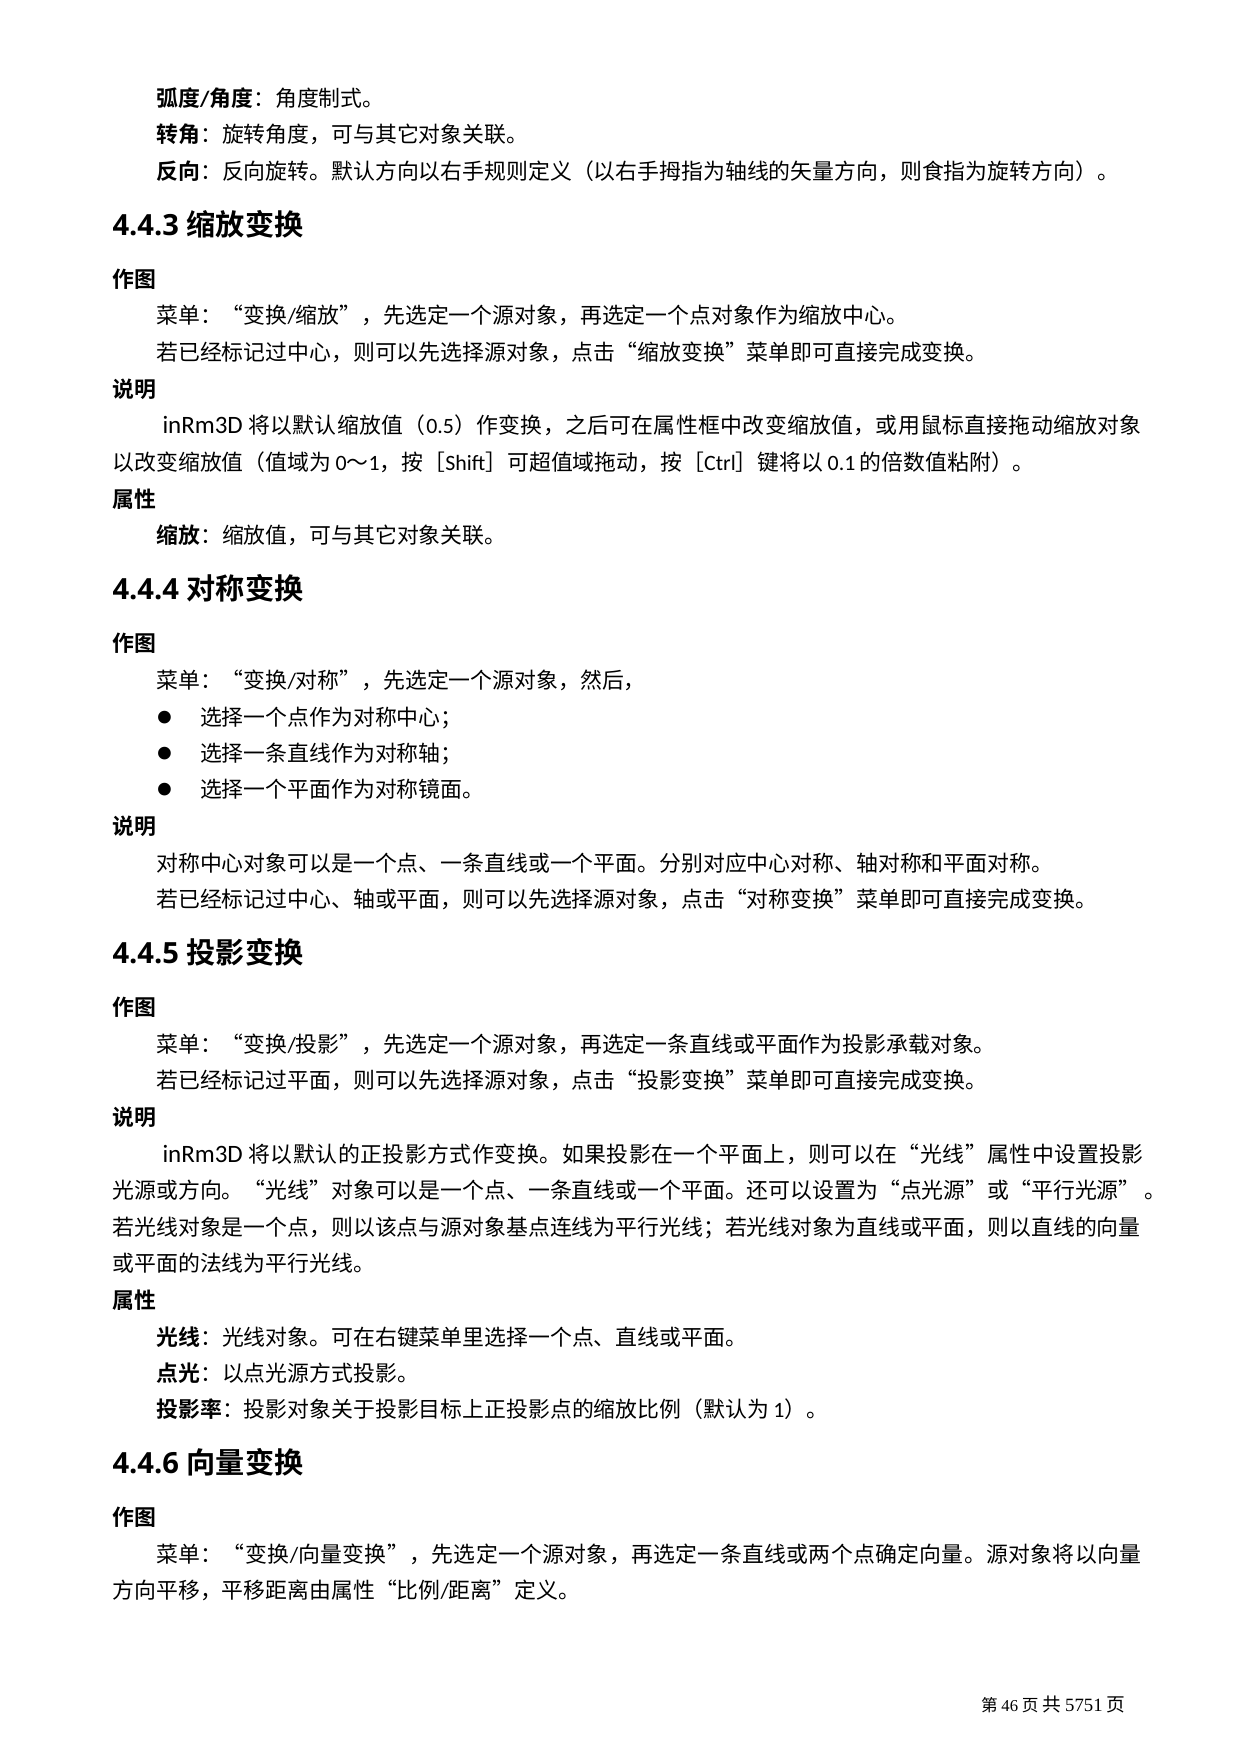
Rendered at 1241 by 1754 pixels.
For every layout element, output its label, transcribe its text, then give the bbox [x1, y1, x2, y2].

text 菜单：“变换/对称”，先选定一个源对象，然后， [112, 663, 1144, 695]
text 若已经标记过中心，则可以先选择源对象，点击“缩放变换”菜单即可直接完成变换。 [112, 335, 1144, 367]
text 说明 [112, 809, 1144, 841]
text 投影率：投影对象关于投影目标上正投影点的缩放比例（默认为1）。 [112, 1392, 1144, 1424]
text 菜单：“变换/投影”，先选定一个源对象，再选定一条直线或平面作为投影承载对象。 [112, 1027, 1144, 1059]
text 弧度/角度：角度制式。 [112, 81, 1144, 113]
text 菜单：“变换/向量变换”，先选定一个源对象，再选定一条直线或两个点确定向量。源对象将以向量方向平移，平移距离由属性“比例/距离”定义。 [112, 1537, 1144, 1605]
text 若已经标记过平面，则可以先选择源对象，点击“投影变换”菜单即可直接完成变换。 [112, 1063, 1144, 1095]
list 选择一个平面作为对称镜面。 [156, 772, 1144, 804]
text 说明 [112, 1100, 1144, 1132]
text inRm3D将以默认缩放值（0.5）作变换，之后可在属性框中改变缩放值，或用鼠标直接拖动缩放对象以改变缩放值（值域为0～1，按［Shift］可超值域拖动，按［Ctrl］键将以0.1的倍数值粘附）。 [112, 408, 1144, 476]
text 光线：光线对象。可在右键菜单里选择一个点、直线或平面。 [112, 1319, 1144, 1351]
text 缩放：缩放值，可与其它对象关联。 [112, 518, 1144, 550]
text 4.4.4 对称变换 [112, 555, 1144, 620]
text 作图 [112, 626, 1144, 658]
text 属性 [112, 481, 1144, 514]
text 点光：以点光源方式投影。 [112, 1356, 1144, 1388]
text 若已经标记过中心、轴或平面，则可以先选择源对象，点击“对称变换”菜单即可直接完成变换。 [112, 882, 1144, 914]
text 反向：反向旋转。默认方向以右手规则定义（以右手拇指为轴线的矢量方向，则食指为旋转方向）。 [112, 154, 1144, 185]
list 选择一个点作为对称中心； [156, 699, 1144, 731]
text 作图 [112, 261, 1144, 294]
text 说明 [112, 371, 1144, 404]
text 属性 [112, 1282, 1144, 1315]
text 对称中心对象可以是一个点、一条直线或一个平面。分别对应中心对称、轴对称和平面对称。 [112, 846, 1144, 877]
list 选择一条直线作为对称轴； [156, 736, 1144, 768]
text 4.4.3 缩放变换 [112, 190, 1144, 255]
text 转角：旋转角度，可与其它对象关联。 [112, 117, 1144, 149]
text 4.4.6 向量变换 [112, 1429, 1144, 1494]
text 菜单：“变换/缩放”，先选定一个源对象，再选定一个点对象作为缩放中心。 [112, 298, 1144, 330]
text 作图 [112, 990, 1144, 1022]
text inRm3D将以默认的正投影方式作变换。如果投影在一个平面上，则可以在“光线”属性中设置投影光源或方向。“光线”对象可以是一个点、一条直线或一个平面。还可以设置为“点光源”或“平行光源”。若光线对象是一个点，则以该点与源对象基点连线为平行光线；若光线对象为直线或平面，则以直线的向量或平面的法线为平行光线。 [112, 1137, 1144, 1278]
text 作图 [112, 1500, 1144, 1532]
text 4.4.5 投影变换 [112, 918, 1144, 983]
